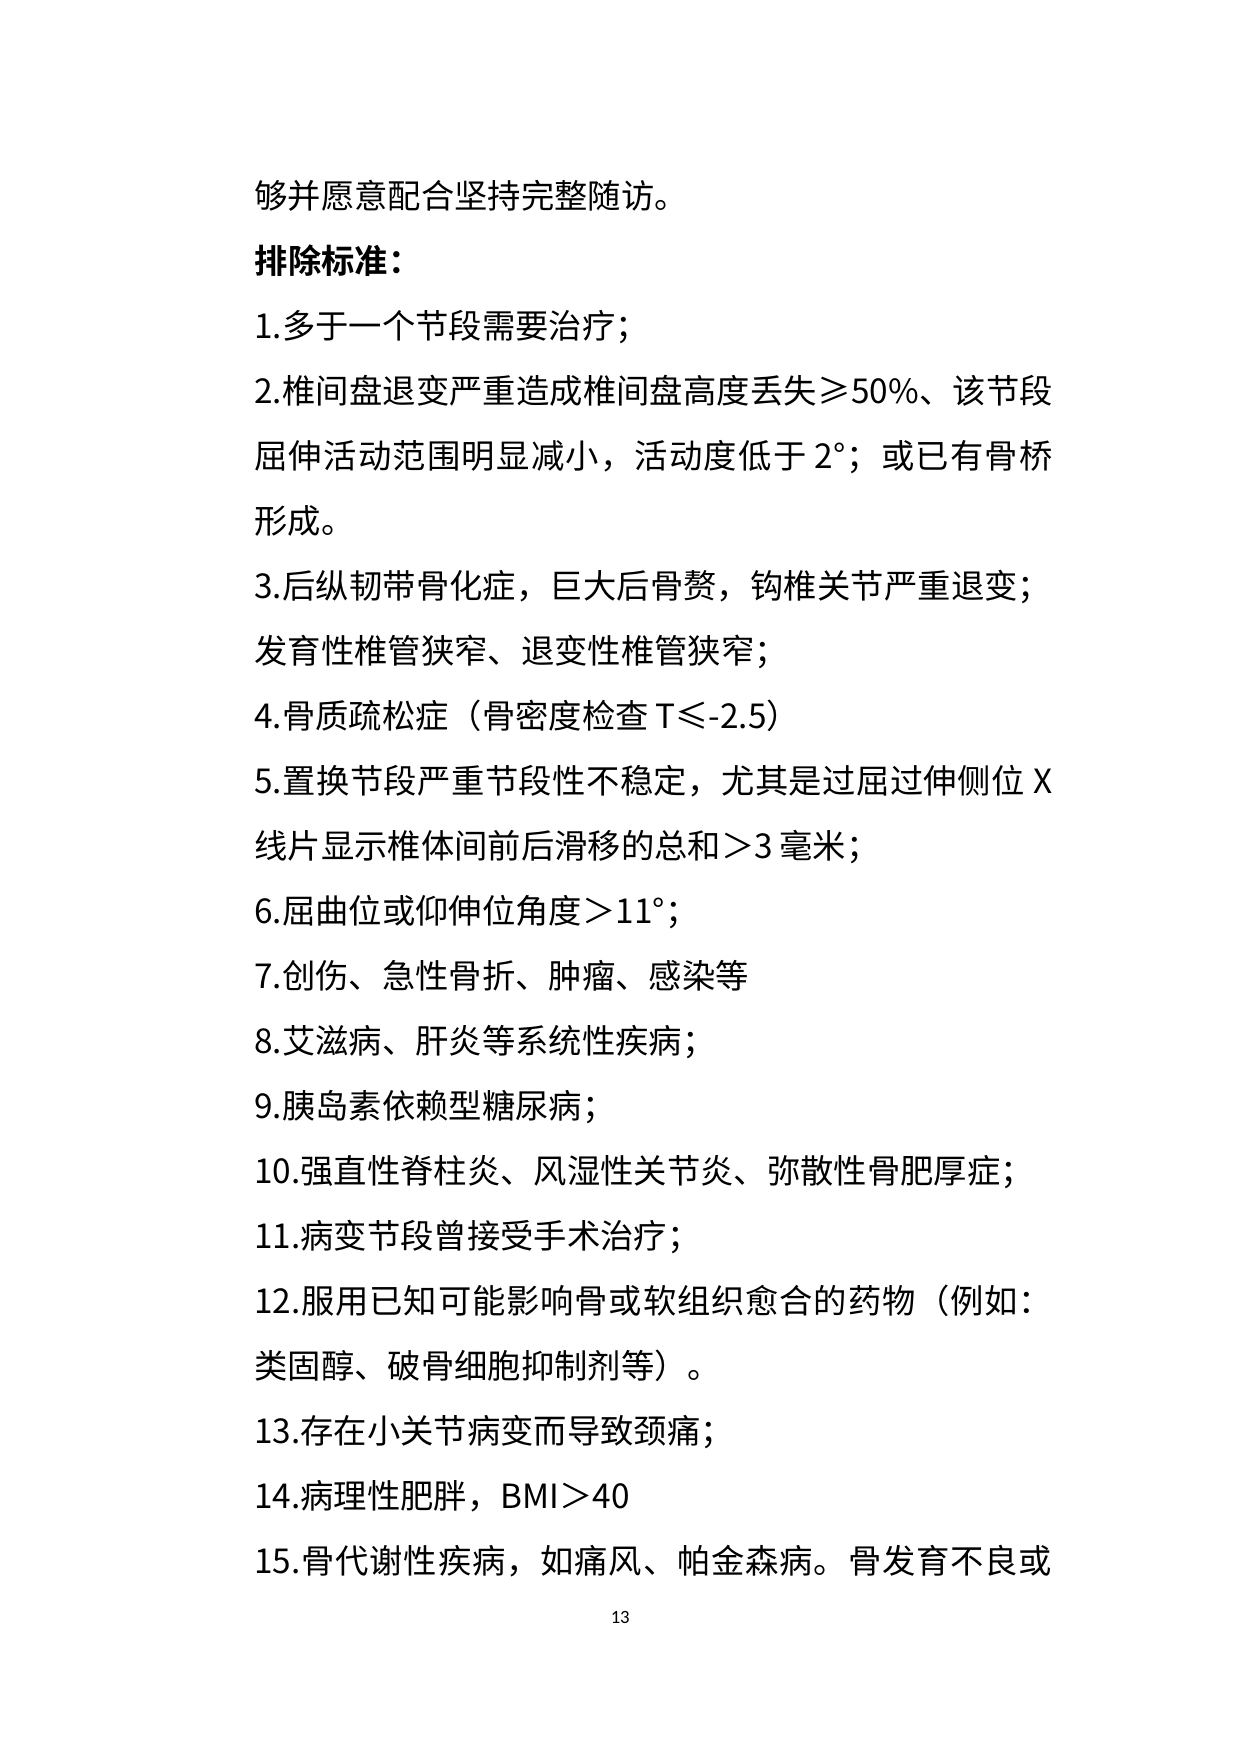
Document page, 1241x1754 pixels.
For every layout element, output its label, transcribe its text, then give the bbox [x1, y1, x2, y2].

list 8.艾滋病、肝炎等系统性疾病； [254, 1007, 1053, 1072]
list 12.服用已知可能影响骨或软组织愈合的药物（例如：类固醇、破骨细胞抑制剂等）。 [254, 1267, 1053, 1397]
list 2.椎间盘退变严重造成椎间盘高度丢失≥50%、该节段屈伸活动范围明显减小，活动度低于2°；或已有骨桥形成。 [254, 357, 1053, 552]
list 7.创伤、急性骨折、肿瘤、感染等 [254, 942, 1053, 1007]
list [254, 1527, 1053, 1592]
list 3.后纵韧带骨化症，巨大后骨赘，钩椎关节严重退变；发育性椎管狭窄、退变性椎管狭窄； [254, 552, 1053, 682]
list 14.病理性肥胖，BMI＞40 [254, 1462, 1053, 1527]
list 10.强直性脊柱炎、风湿性关节炎、弥散性骨肥厚症； [254, 1137, 1053, 1202]
list 6.屈曲位或仰伸位角度＞11°； [254, 877, 1053, 942]
list 9.胰岛素依赖型糖尿病； [254, 1072, 1053, 1137]
list 13.存在小关节病变而导致颈痛； [254, 1397, 1053, 1462]
list 4.骨质疏松症（骨密度检查T≤-2.5） [254, 682, 1053, 747]
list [254, 162, 1053, 227]
list 11.病变节段曾接受手术治疗； [254, 1202, 1053, 1267]
text 排除标准： [187, 227, 1053, 292]
list 1.多于一个节段需要治疗； [254, 292, 1053, 357]
list 5.置换节段严重节段性不稳定，尤其是过屈过伸侧位X线片显示椎体间前后滑移的总和＞3毫米； [254, 747, 1053, 877]
